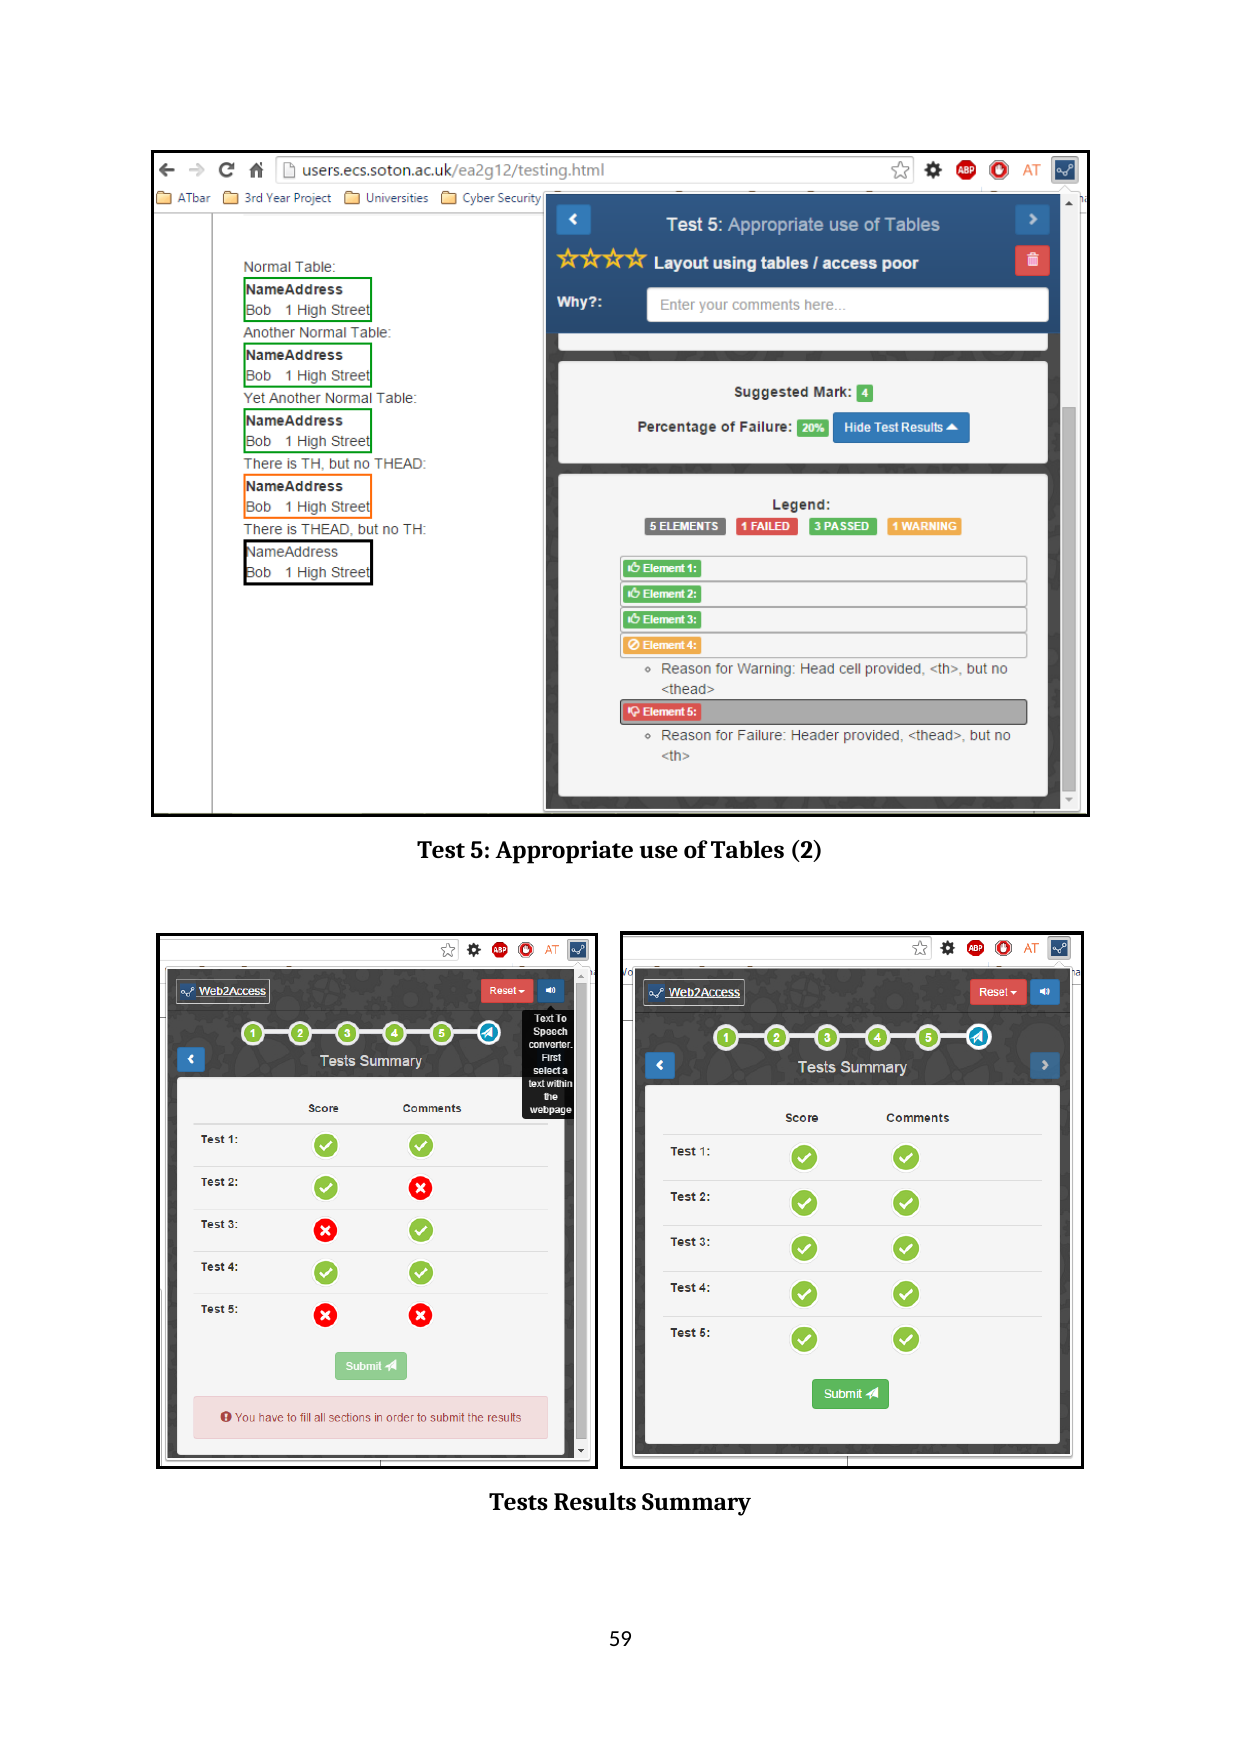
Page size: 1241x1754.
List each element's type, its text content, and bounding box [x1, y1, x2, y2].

picture [154, 153, 1087, 814]
picture [160, 936, 595, 1466]
text Test 5: Appropriate use of Tables (2) [150, 836, 1090, 865]
picture [623, 935, 1081, 1466]
text Tests Results Summary [150, 1488, 1090, 1517]
